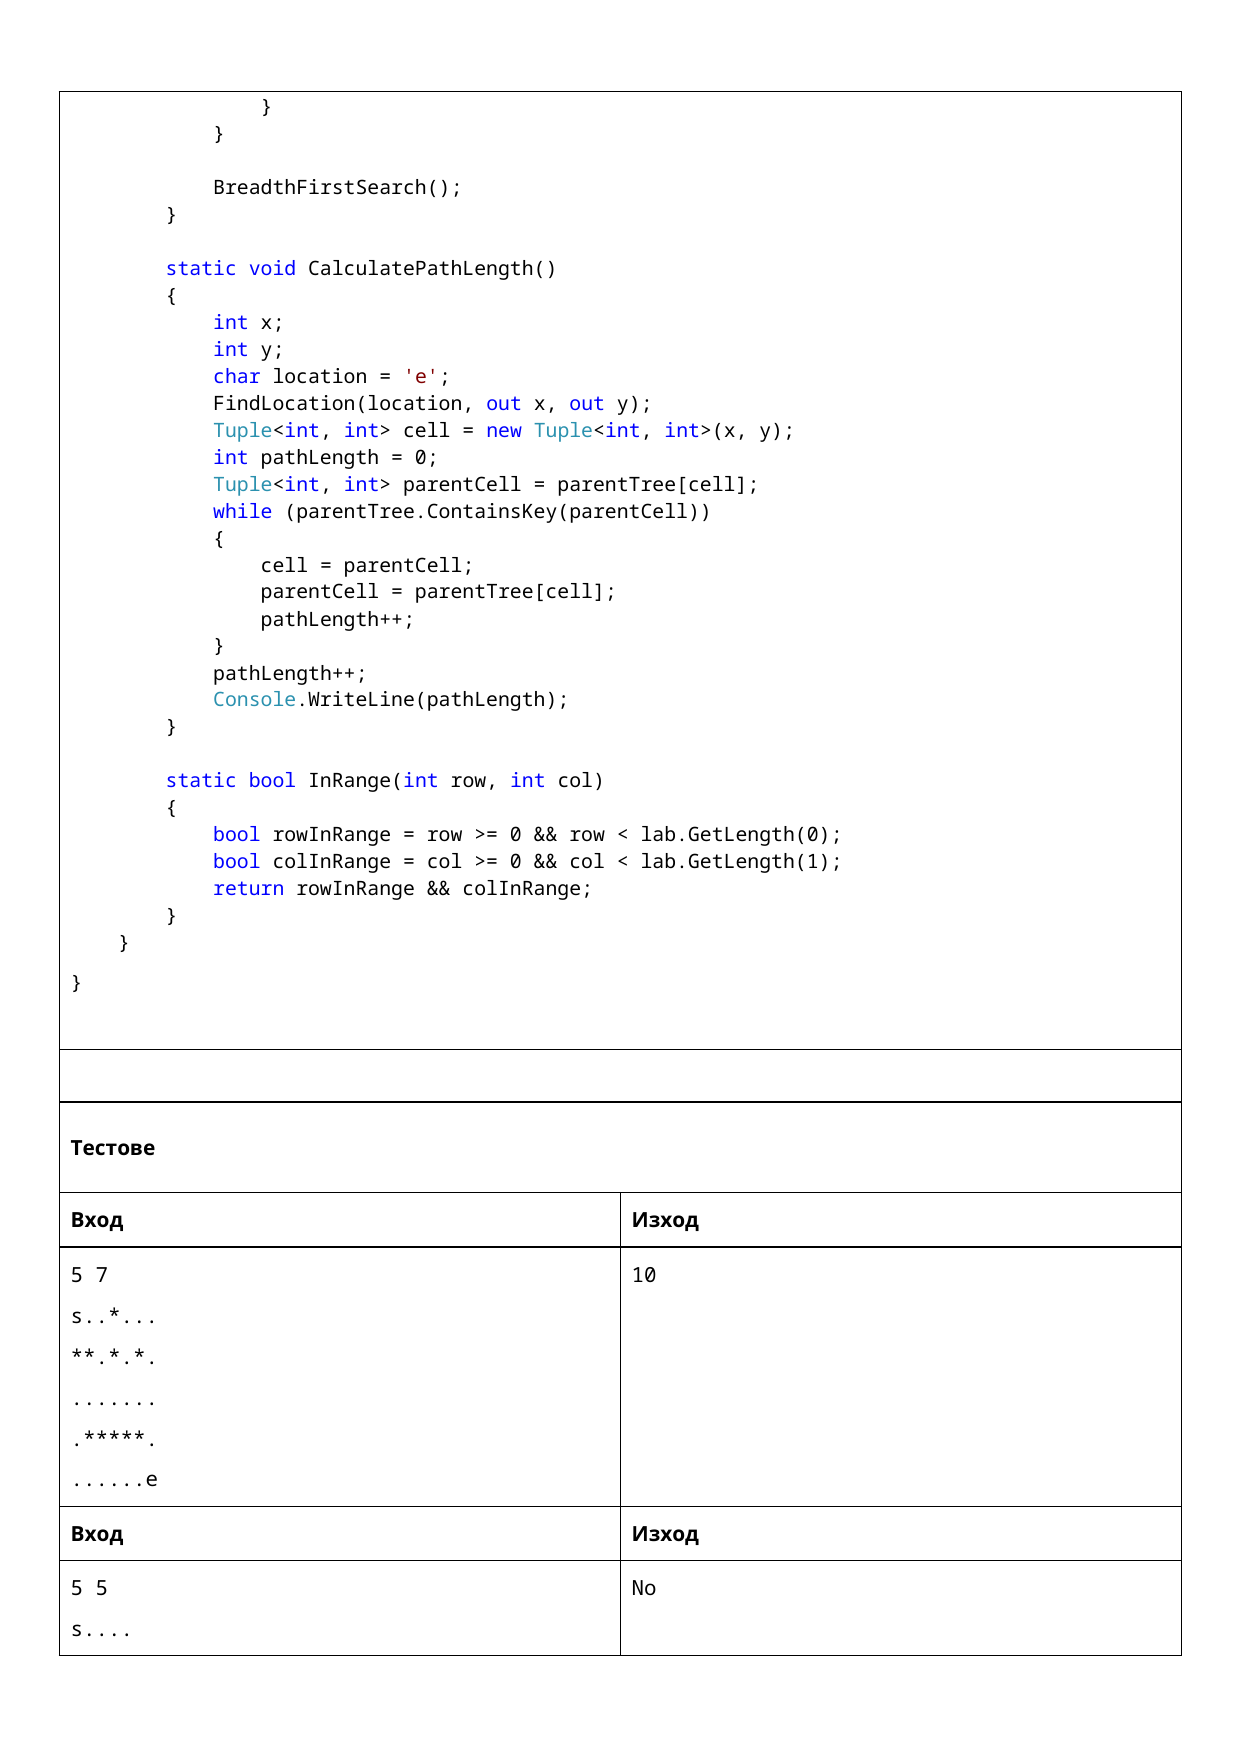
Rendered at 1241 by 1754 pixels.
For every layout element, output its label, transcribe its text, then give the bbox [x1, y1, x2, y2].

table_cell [60, 92, 1181, 1048]
table_cell Вход [60, 1507, 620, 1560]
table_cell Изход [621, 1507, 1181, 1560]
table_cell [60, 1050, 1181, 1101]
table_cell No [621, 1561, 1181, 1655]
table_cell Вход [60, 1193, 620, 1246]
table_cell Изход [621, 1193, 1181, 1246]
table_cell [60, 1561, 620, 1655]
table_cell 5 7 s..*... **.*.*. ....... .*****. ......e [60, 1248, 620, 1506]
table_cell Тестове [60, 1103, 1181, 1192]
table_cell 10 [621, 1248, 1181, 1506]
